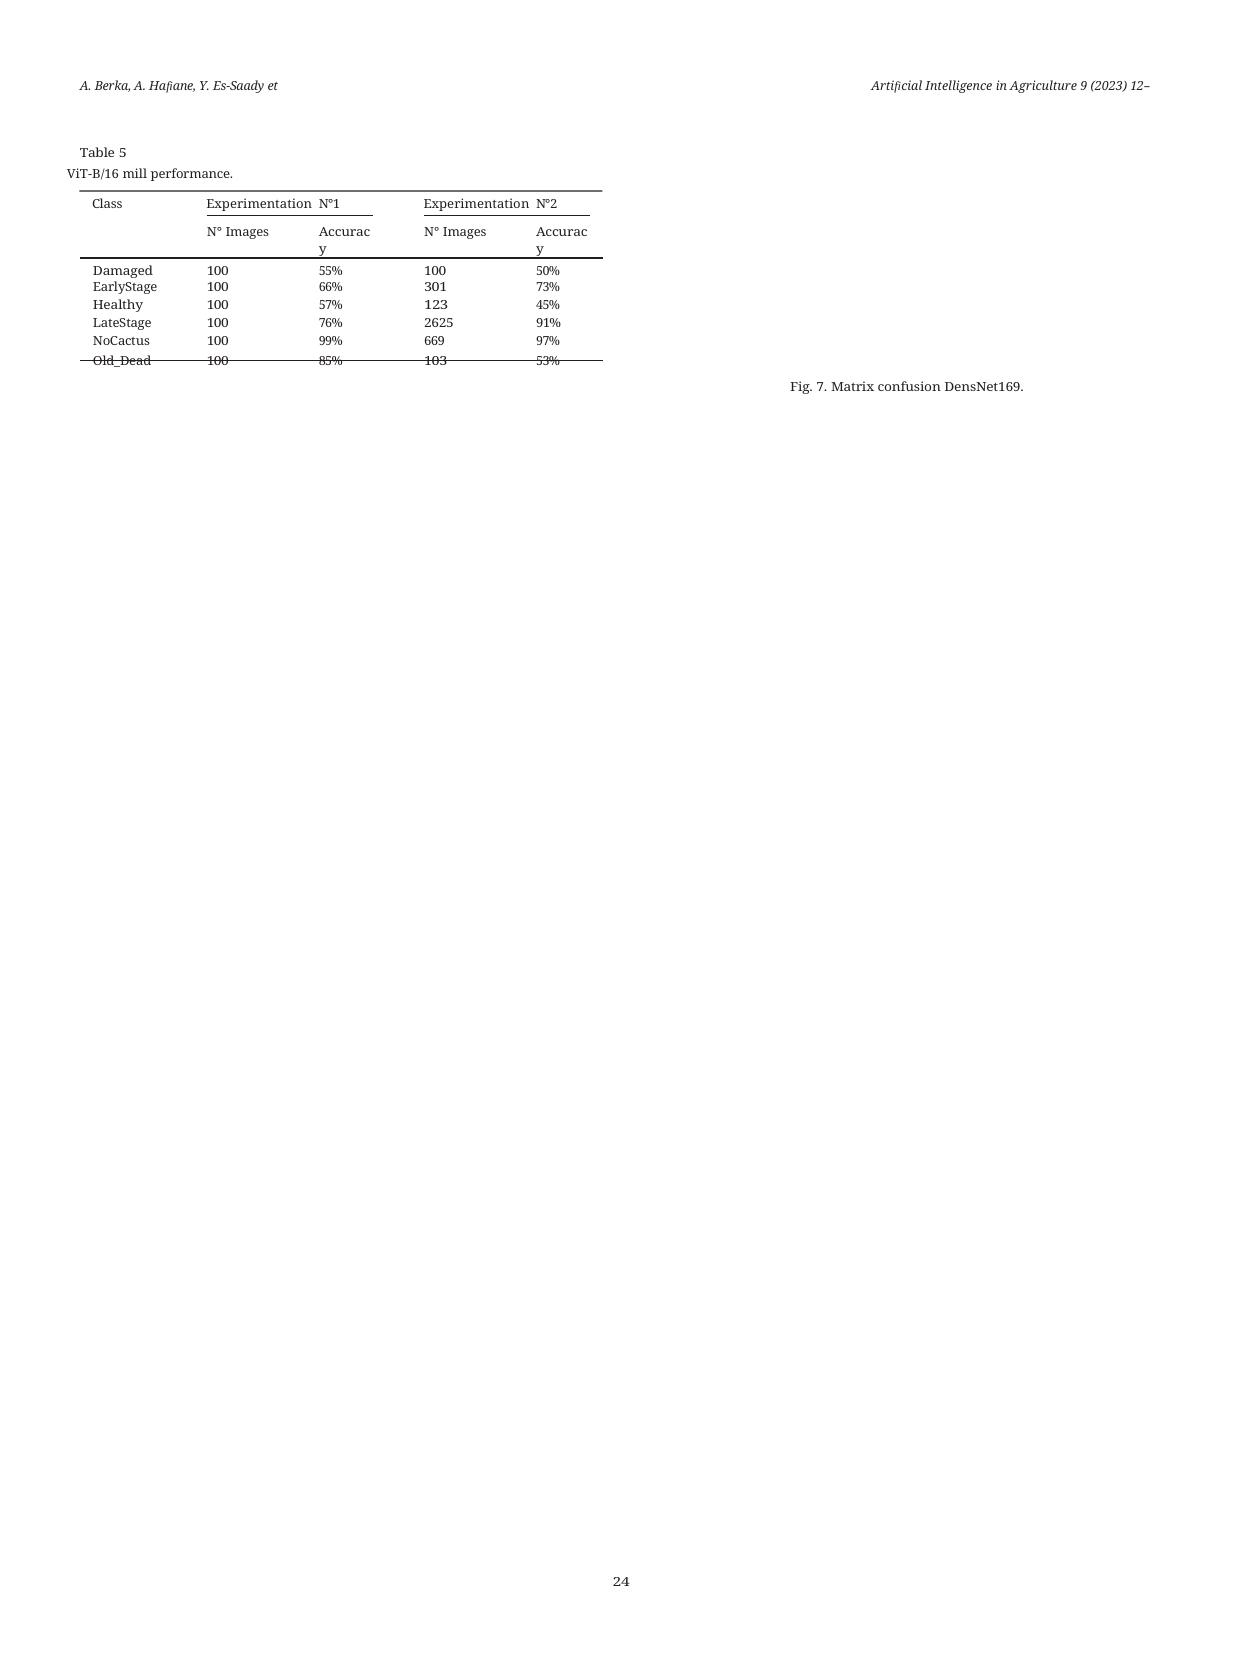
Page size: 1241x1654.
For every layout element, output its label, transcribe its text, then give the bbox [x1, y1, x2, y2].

text Class Experimentation N°1 Experimentation N°2 [92, 196, 1173, 213]
text Fig. 7. Matrix confusion DensNet169. [790, 378, 1173, 395]
text ViT-B/16 mill performance. [67, 165, 1173, 182]
text Table 5 [79, 144, 1173, 161]
